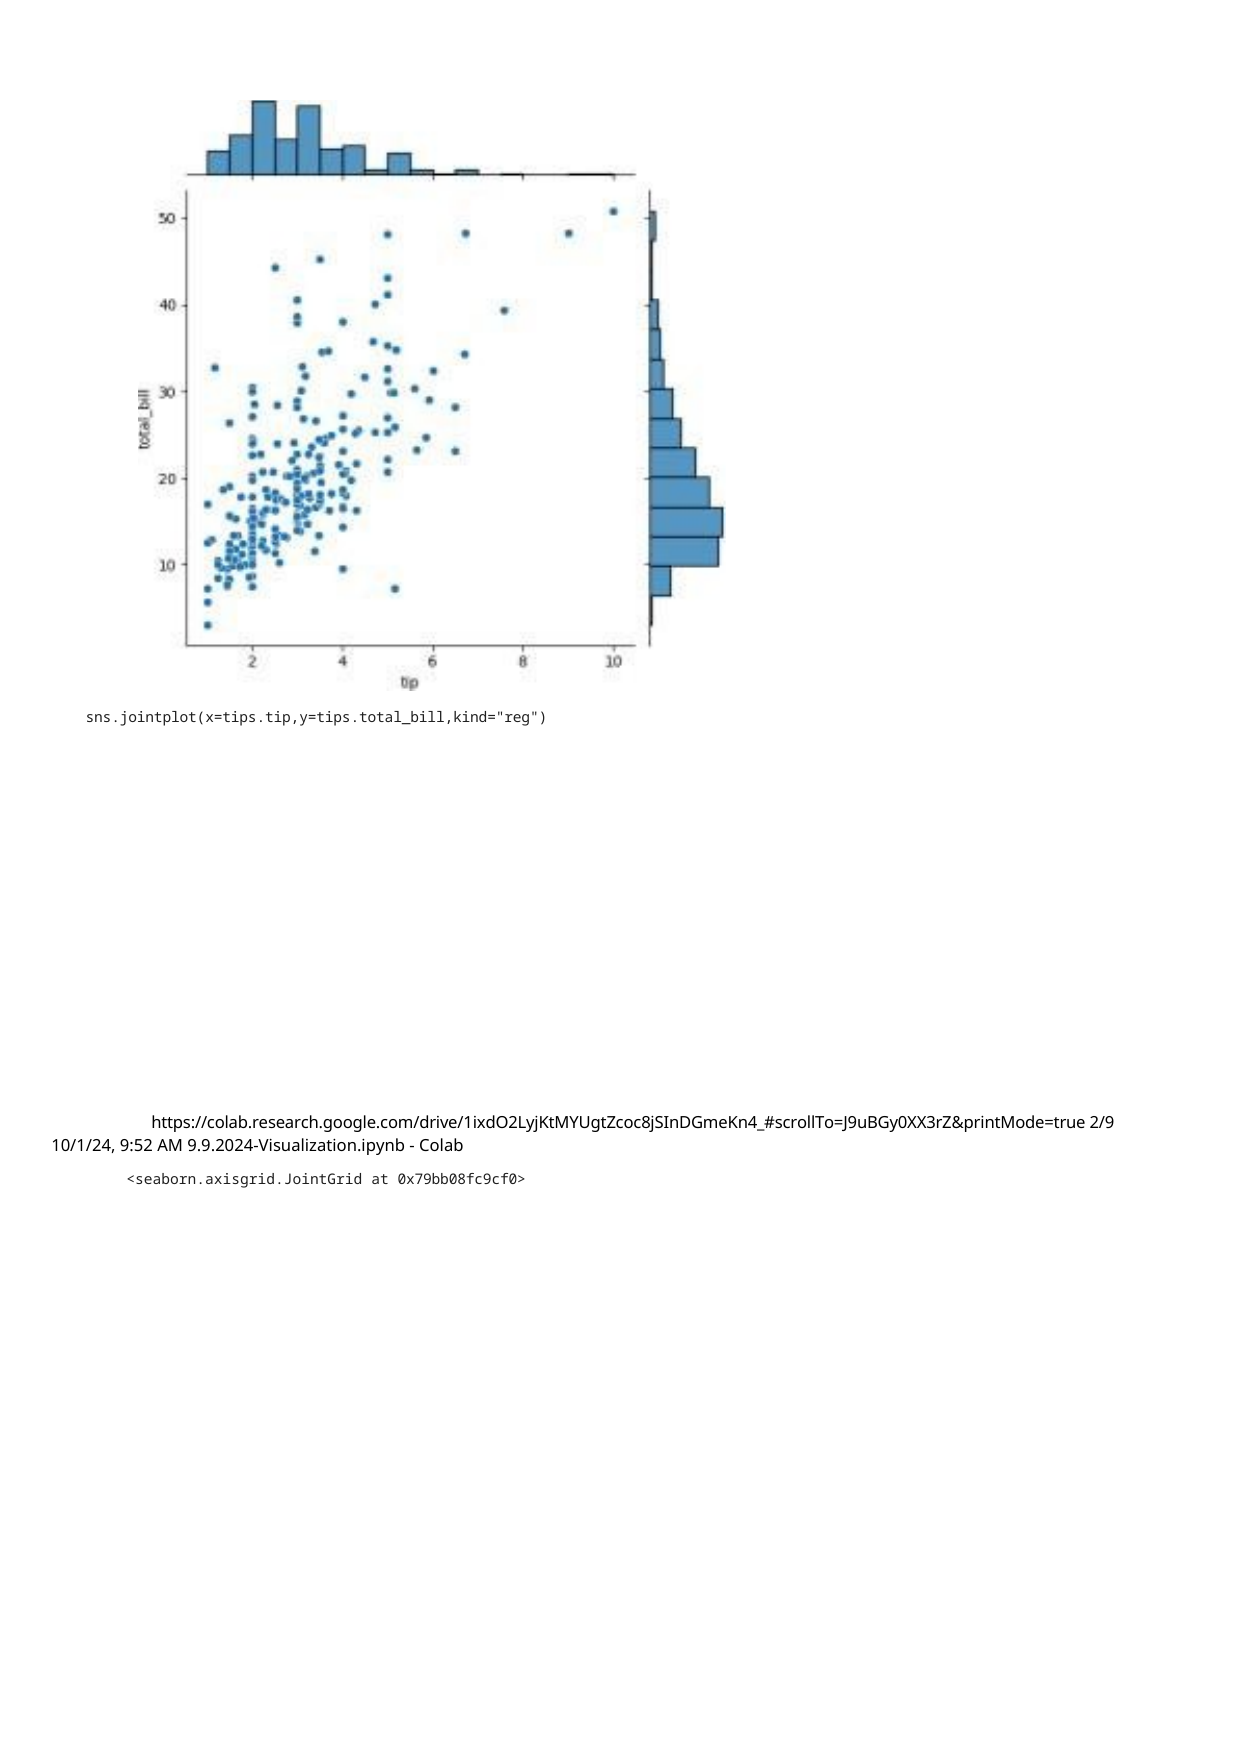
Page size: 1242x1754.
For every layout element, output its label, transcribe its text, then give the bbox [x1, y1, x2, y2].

text https://colab.research.google.com/drive/1ixdO2LyjKtMYUgtZcoc8jSInDGmeKn4_#scrollTo=J9uBGy0XX3rZ&printMode=true 2/9 10/1/24, 9:52 AM 9.9.2024-Visualization.ipynb - Colab [51, 1111, 1128, 1156]
text sns.jointplot(x=tips.tip,y=tips.total_bill,kind="reg") [85, 707, 1217, 727]
text <seaborn.axisgrid.JointGrid at 0x79bb08fc9cf0> [126, 1169, 1217, 1189]
picture [138, 100, 726, 691]
